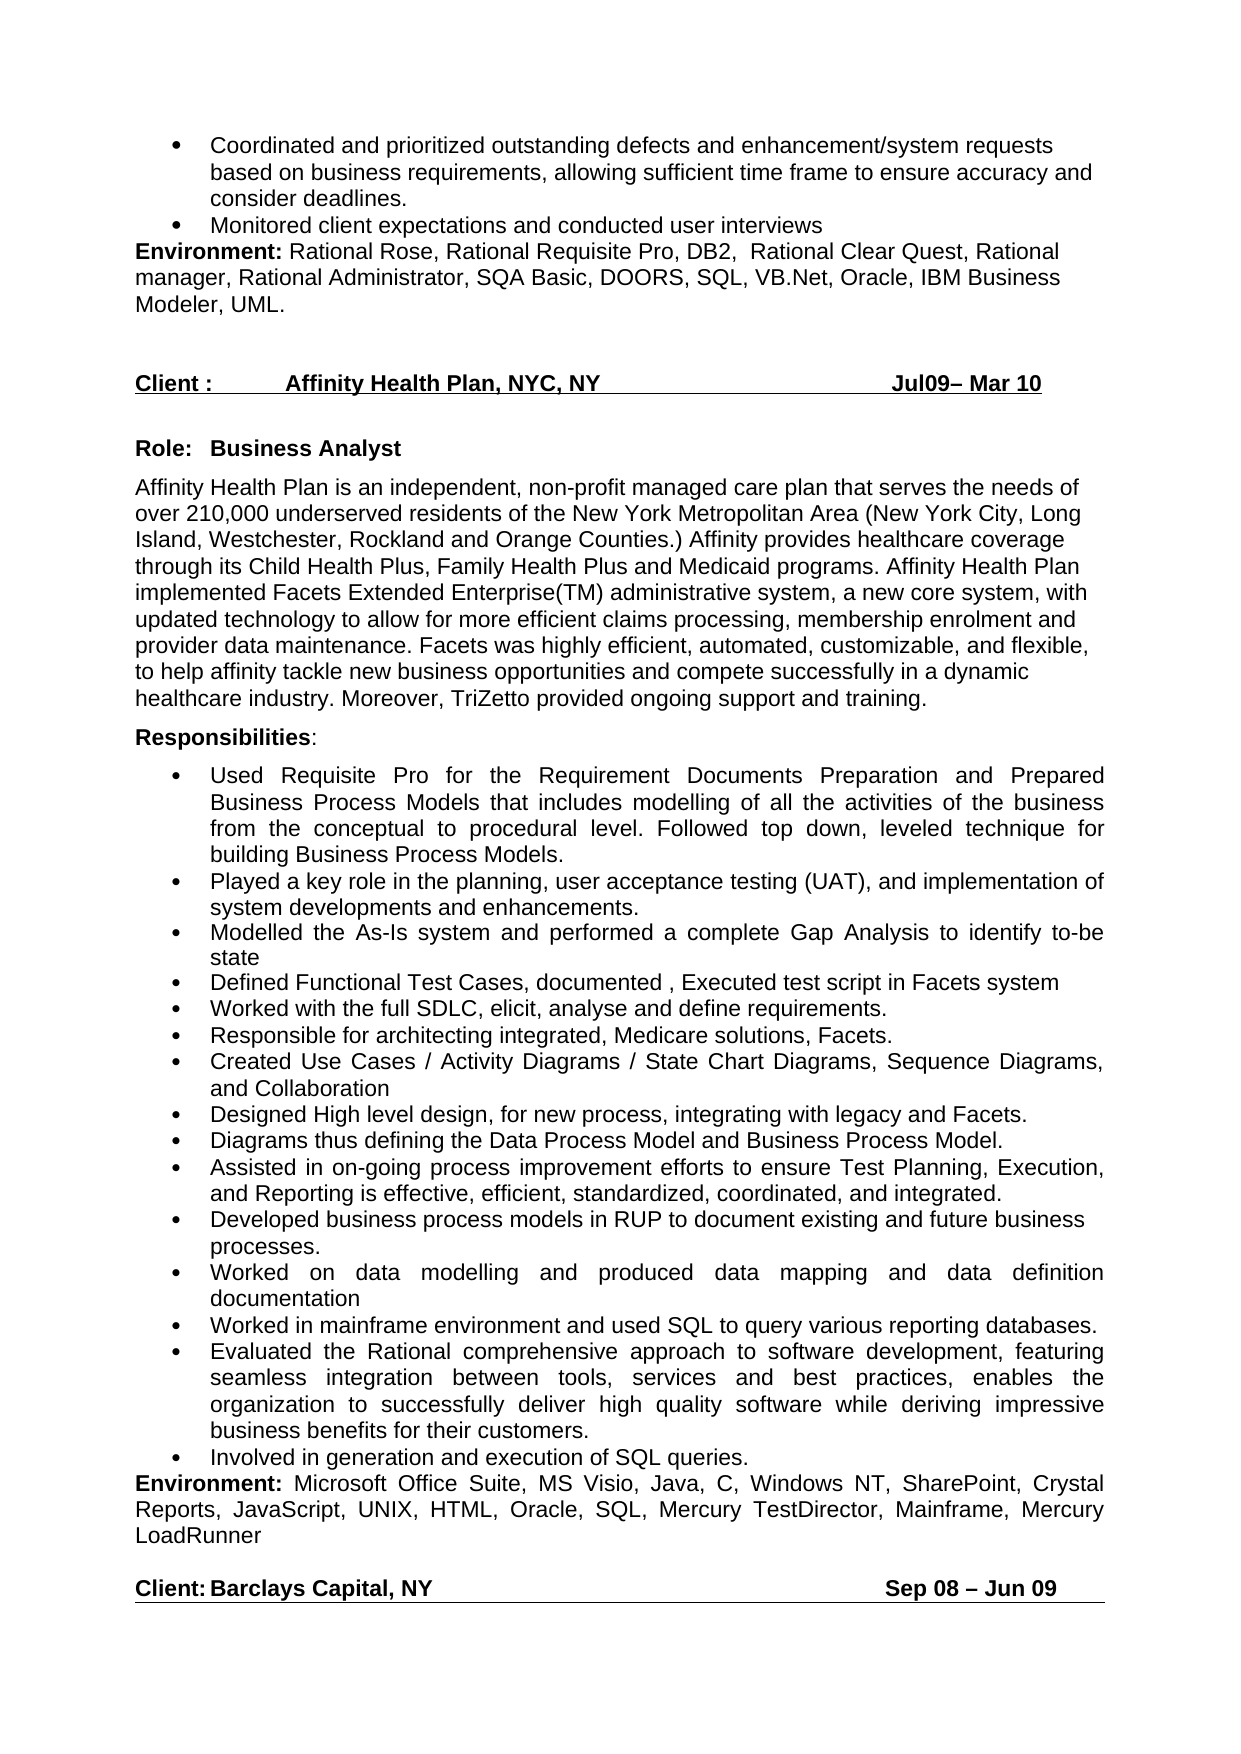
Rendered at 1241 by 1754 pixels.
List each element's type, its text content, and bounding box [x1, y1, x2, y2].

list Worked in mainframe environment and used SQL to query various reporting databases. [172, 1312, 1105, 1338]
list Responsible for architecting integrated, Medicare solutions, Facets. [172, 1022, 1105, 1048]
list Worked with the full SDLC, elicit, analyse and define requirements. [172, 995, 1105, 1022]
text Environment: Rational Rose, Rational Requisite Pro, DB2, Rational Clear Quest, Rational manager, Rational Administrator, SQA Basic, DOORS, SQL, VB.Net, Oracle, IBM Business Modeler, UML. [135, 238, 1105, 317]
text Environment: Microsoft Office Suite, MS Visio, Java, C, Windows NT, SharePoint, Crystal Reports, JavaScript, UNIX, HTML, Oracle, SQL, Mercury TestDirector, Mainframe, Mercury LoadRunner [135, 1470, 1105, 1549]
text Affinity Health Plan is an independent, non-profit managed care plan that serves the needs of over 210,000 underserved residents of the New York Metropolitan Area (New York City, Long Island, Westchester, Rockland and Orange Counties.) Affinity provides healthcare coverage through its Child Health Plus, Family Health Plus and Medicaid programs. Affinity Health Plan implemented Facets Extended Enterprise(TM) administrative system, a new core system, with updated technology to allow for more efficient claims processing, membership enrolment and provider data maintenance. Facets was highly efficient, automated, customizable, and flexible, to help affinity tackle new business opportunities and compete successfully in a dynamic healthcare industry. Moreover, TriZetto provided ongoing support and training. [135, 474, 1105, 711]
list Assisted in on-going process improvement efforts to ensure Test Planning, Execution, and Reporting is effective, efficient, standardized, coordinated, and integrated. [172, 1153, 1105, 1206]
list Evaluated the Rational comprehensive approach to software development, featuring seamless integration between tools, services and best practices, enables the organization to successfully deliver high quality software while deriving impressive business benefits for their customers. [172, 1338, 1105, 1443]
list Monitored client expectations and conducted user interviews [172, 212, 1105, 238]
list Involved in generation and execution of SQL queries. [172, 1443, 1105, 1470]
list Worked on data modelling and produced data mapping and data definition documentation [172, 1259, 1105, 1312]
text Role: Business Analyst [135, 435, 1105, 461]
list Developed business process models in RUP to document existing and future business processes. [172, 1206, 1105, 1259]
list Modelled the As-Is system and performed a complete Gap Analysis to identify to-be state [172, 920, 1105, 970]
list Diagrams thus defining the Data Process Model and Business Process Model. [172, 1127, 1105, 1153]
text Responsibilities: [135, 723, 1105, 750]
list Used Requisite Pro for the Requirement Documents Preparation and Prepared Business Process Models that includes modelling of all the activities of the business from the conceptual to procedural level. Followed top down, leveled technique for building Business Process Models. [172, 762, 1105, 868]
list Defined Functional Test Cases, documented , Executed test script in Facets system [172, 970, 1105, 995]
list Coordinated and prioritized outstanding defects and enhancement/system requests based on business requirements, allowing sufficient time frame to ensure accuracy and consider deadlines. [172, 132, 1105, 212]
list Played a key role in the planning, user acceptance testing (UAT), and implementation of system developments and enhancements. [172, 868, 1105, 920]
text Client : Affinity Health Plan, NYC, NY Jul09– Mar 10 [135, 370, 1105, 396]
text Client: Barclays Capital, NY Sep 08 – Jun 09 [135, 1575, 1105, 1602]
list Designed High level design, for new process, integrating with legacy and Facets. [172, 1101, 1105, 1127]
list Created Use Cases / Activity Diagrams / State Chart Diagrams, Sequence Diagrams, and Collaboration [172, 1048, 1105, 1101]
